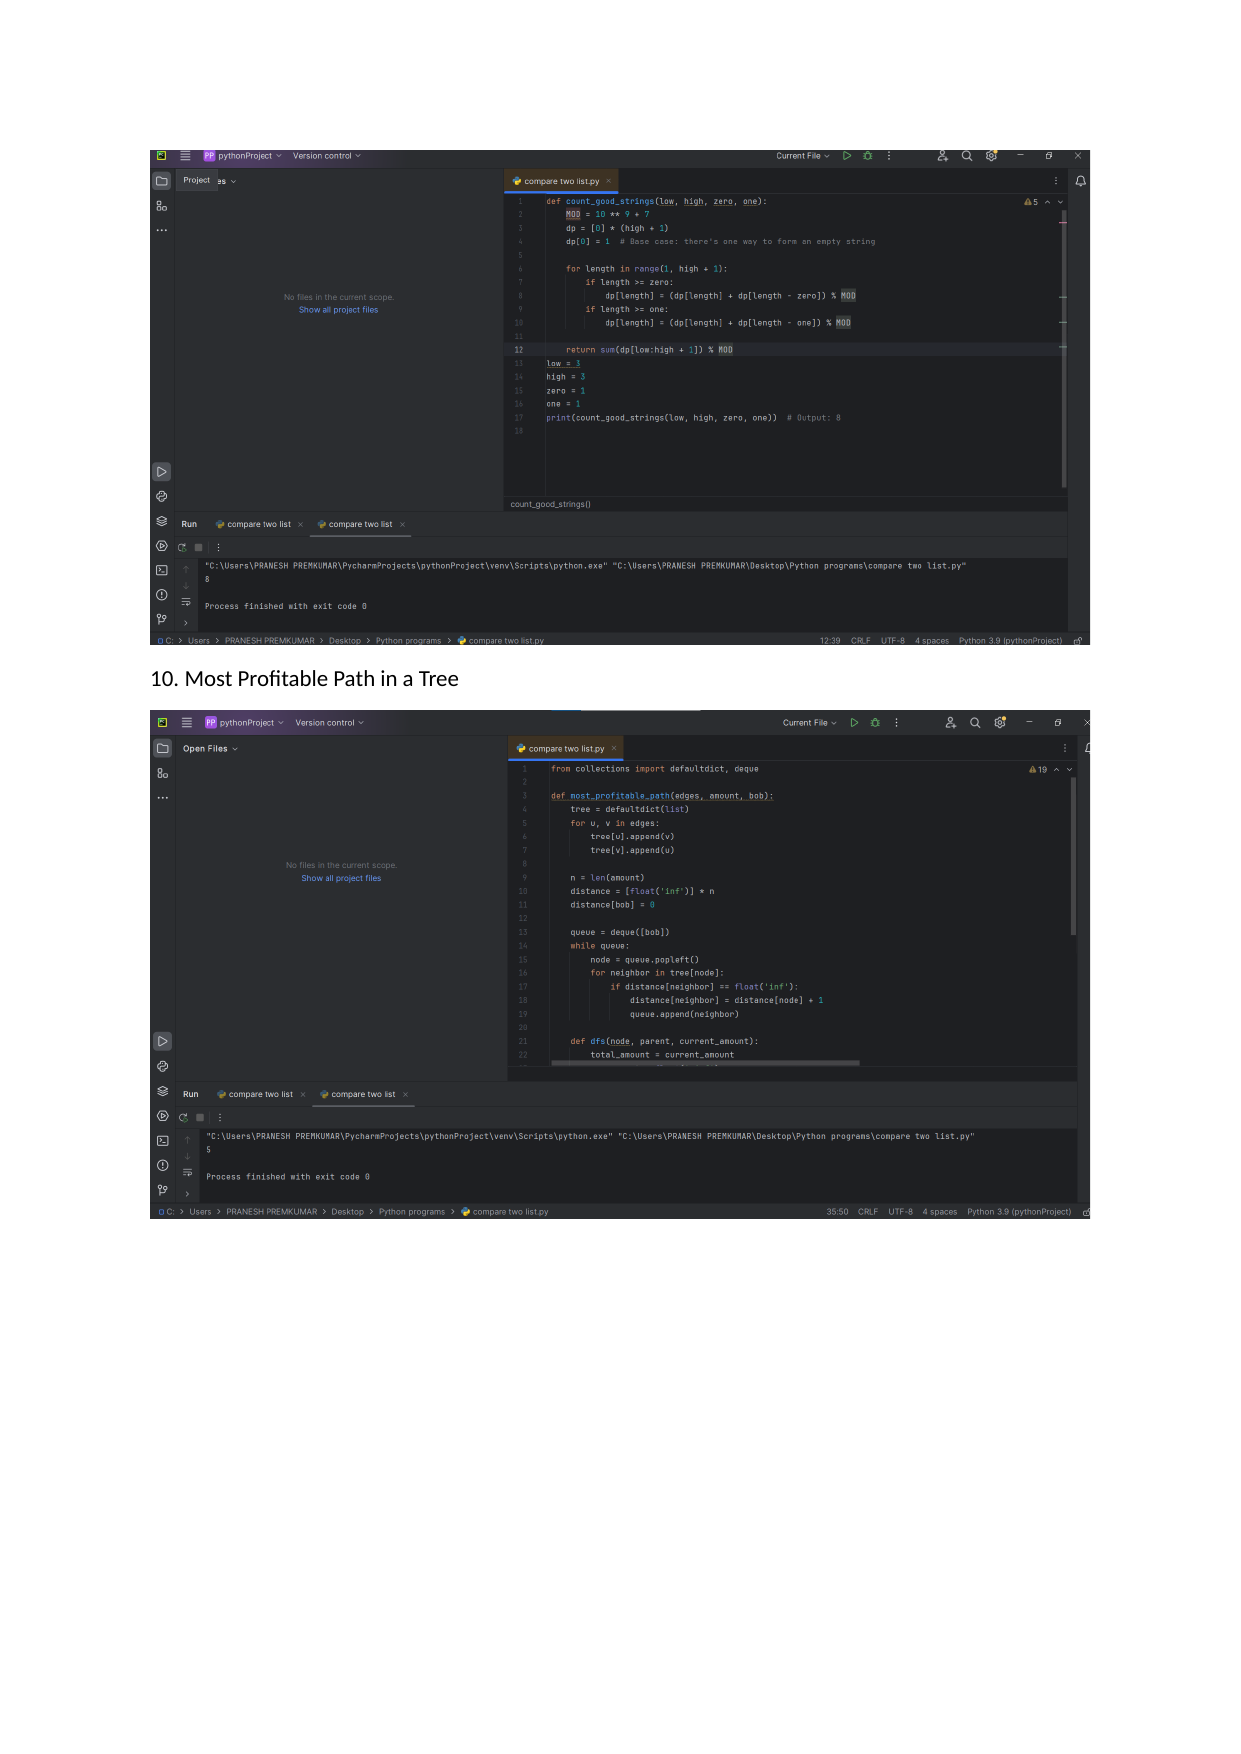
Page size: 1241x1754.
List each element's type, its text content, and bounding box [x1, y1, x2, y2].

text 10. Most Profitable Path in a Tree [150, 664, 1090, 692]
picture [150, 150, 1091, 645]
picture [150, 710, 1091, 1219]
